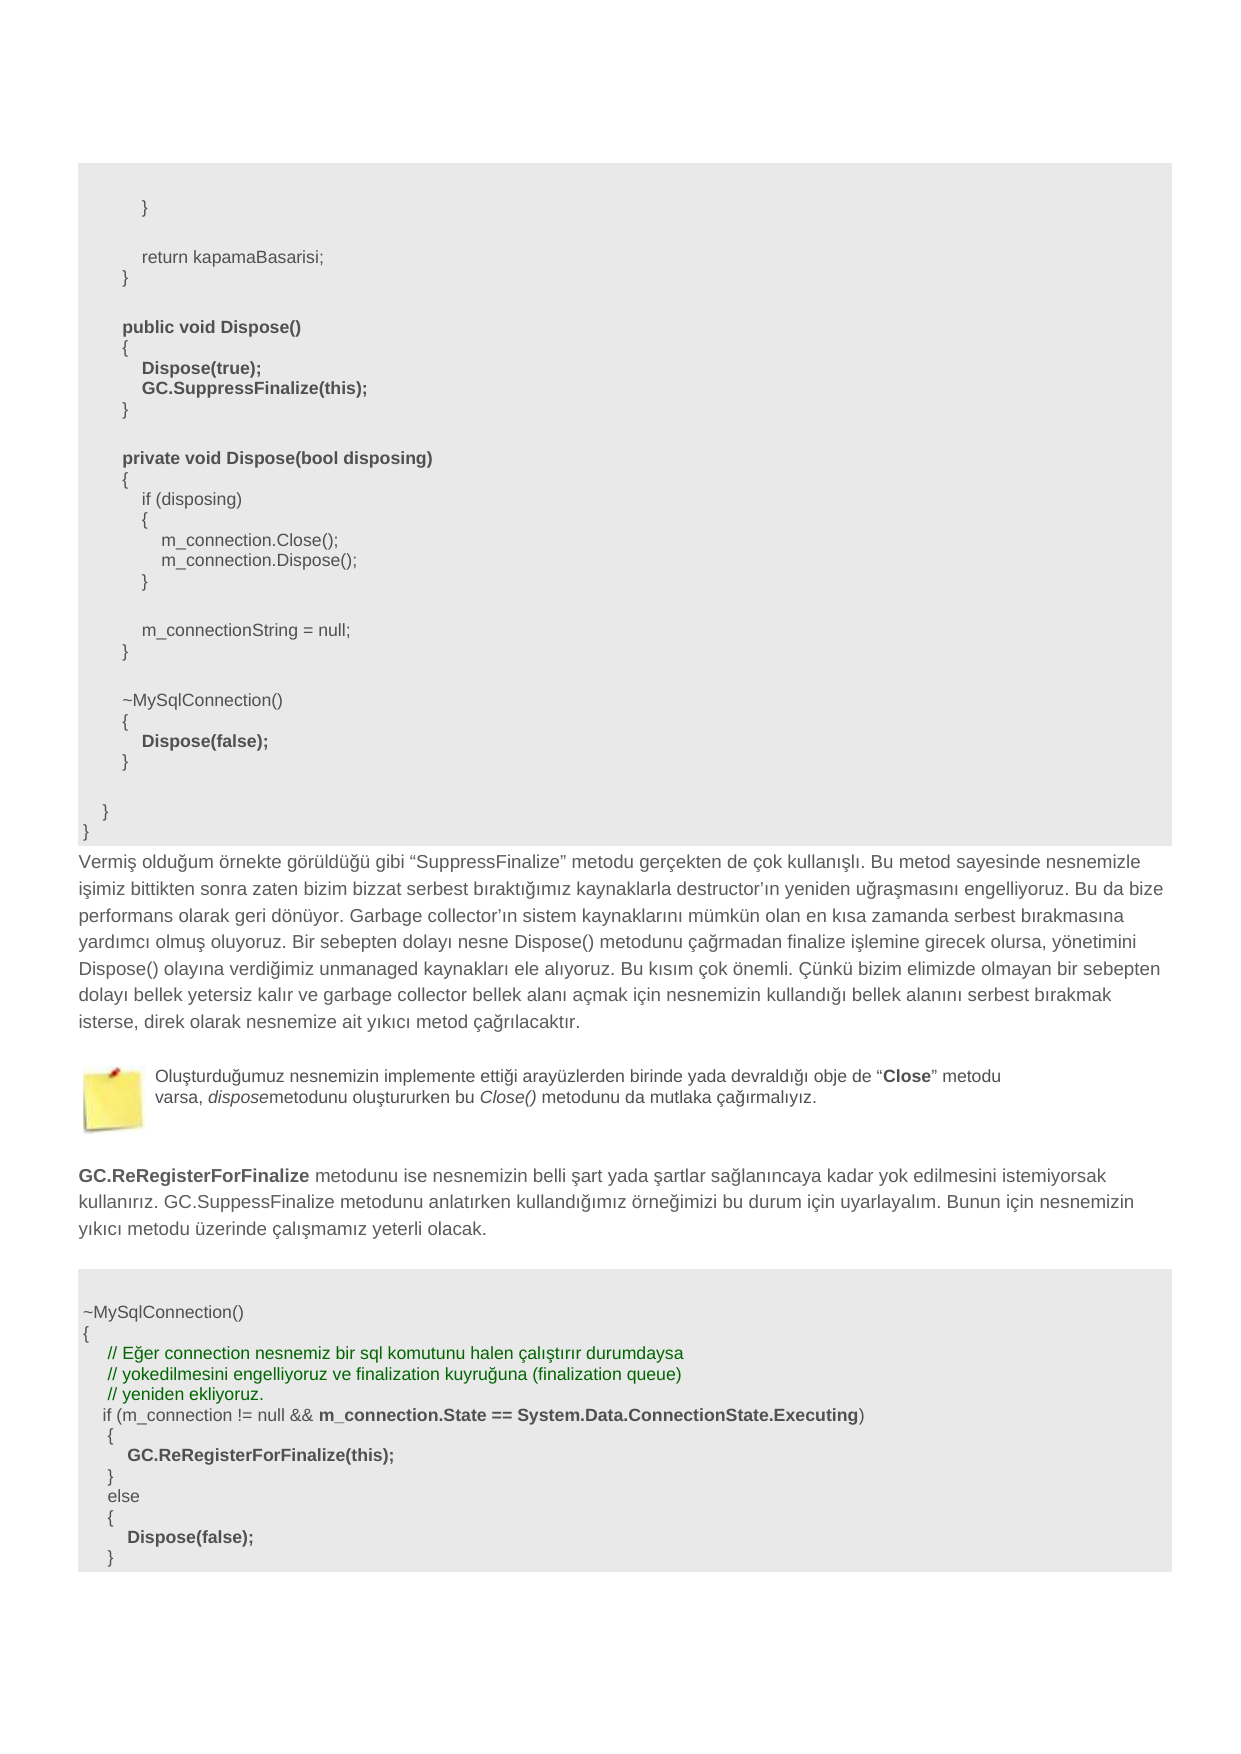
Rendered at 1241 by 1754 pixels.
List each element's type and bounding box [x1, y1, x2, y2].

table_cell [63, 148, 1188, 1588]
picture [82, 1066, 146, 1134]
